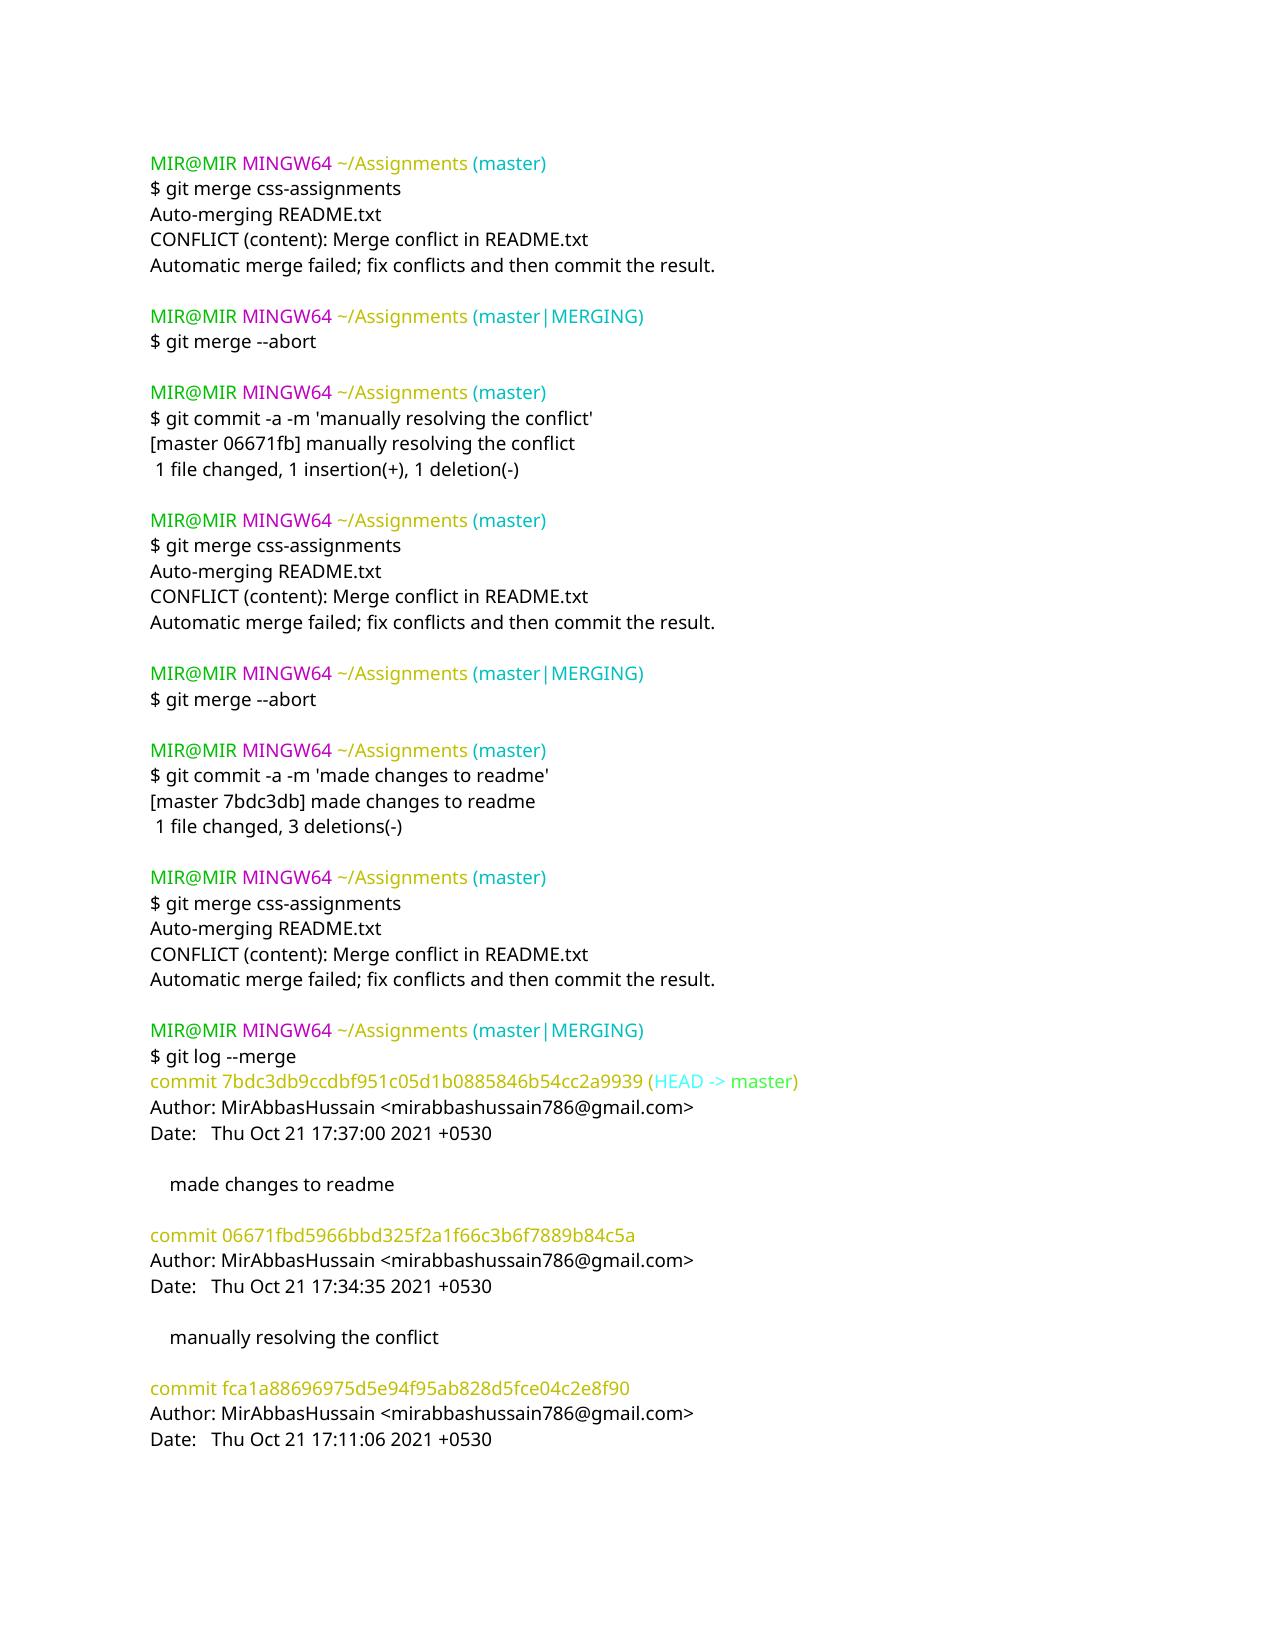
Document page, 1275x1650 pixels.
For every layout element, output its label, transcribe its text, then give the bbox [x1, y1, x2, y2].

text MIR@MIR MINGW64 ~/Assignments (master) [150, 864, 1125, 890]
text Automatic merge failed; fix conflicts and then commit the result. [150, 252, 1125, 278]
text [150, 1401, 1125, 1426]
text 1 file changed, 1 insertion(+), 1 deletion(-) [150, 456, 1125, 482]
text Date: Thu Oct 21 17:34:35 2021 +0530 [150, 1273, 1125, 1298]
text MIR@MIR MINGW64 ~/Assignments (master|MERGING) [150, 660, 1125, 686]
text manually resolving the conflict [150, 1324, 1125, 1349]
text 1 file changed, 3 deletions(-) [150, 813, 1125, 839]
text Automatic merge failed; fix conflicts and then commit the result. [150, 967, 1125, 992]
text commit 7bdc3db9ccdbf951c05d1b0885846b54cc2a9939 (HEAD -> master) [150, 1069, 1125, 1094]
text CONFLICT (content): Merge conflict in README.txt [150, 584, 1125, 609]
text MIR@MIR MINGW64 ~/Assignments (master|MERGING) [150, 1018, 1125, 1043]
text CONFLICT (content): Merge conflict in README.txt [150, 227, 1125, 252]
text MIR@MIR MINGW64 ~/Assignments (master) [150, 150, 1125, 176]
text $ git commit -a -m 'made changes to readme' [150, 762, 1125, 788]
text Auto-merging README.txt [150, 916, 1125, 941]
text commit fca1a88696975d5e94f95ab828d5fce04c2e8f90 [150, 1375, 1125, 1401]
text Auto-merging README.txt [150, 558, 1125, 584]
text MIR@MIR MINGW64 ~/Assignments (master) [150, 507, 1125, 533]
text commit 06671fbd5966bbd325f2a1f66c3b6f7889b84c5a [150, 1222, 1125, 1247]
text [master 06671fb] manually resolving the conflict [150, 431, 1125, 456]
text $ git log --merge [150, 1043, 1125, 1069]
text Auto-merging README.txt [150, 201, 1125, 227]
text $ git merge css-assignments [150, 176, 1125, 201]
text Date: Thu Oct 21 17:11:06 2021 +0530 [150, 1426, 1125, 1452]
text CONFLICT (content): Merge conflict in README.txt [150, 941, 1125, 967]
text Automatic merge failed; fix conflicts and then commit the result. [150, 609, 1125, 635]
text MIR@MIR MINGW64 ~/Assignments (master) [150, 380, 1125, 405]
text made changes to readme [150, 1171, 1125, 1196]
text Date: Thu Oct 21 17:37:00 2021 +0530 [150, 1120, 1125, 1145]
text $ git commit -a -m 'manually resolving the conflict' [150, 405, 1125, 431]
text $ git merge --abort [150, 686, 1125, 711]
text $ git merge --abort [150, 329, 1125, 354]
text Author: MirAbbasHussain <mirabbashussain786@gmail.com> [150, 1094, 1125, 1120]
text MIR@MIR MINGW64 ~/Assignments (master) [150, 737, 1125, 762]
text $ git merge css-assignments [150, 890, 1125, 916]
text Author: MirAbbasHussain <mirabbashussain786@gmail.com> [150, 1247, 1125, 1273]
text $ git merge css-assignments [150, 533, 1125, 558]
text MIR@MIR MINGW64 ~/Assignments (master|MERGING) [150, 303, 1125, 329]
text [master 7bdc3db] made changes to readme [150, 788, 1125, 813]
